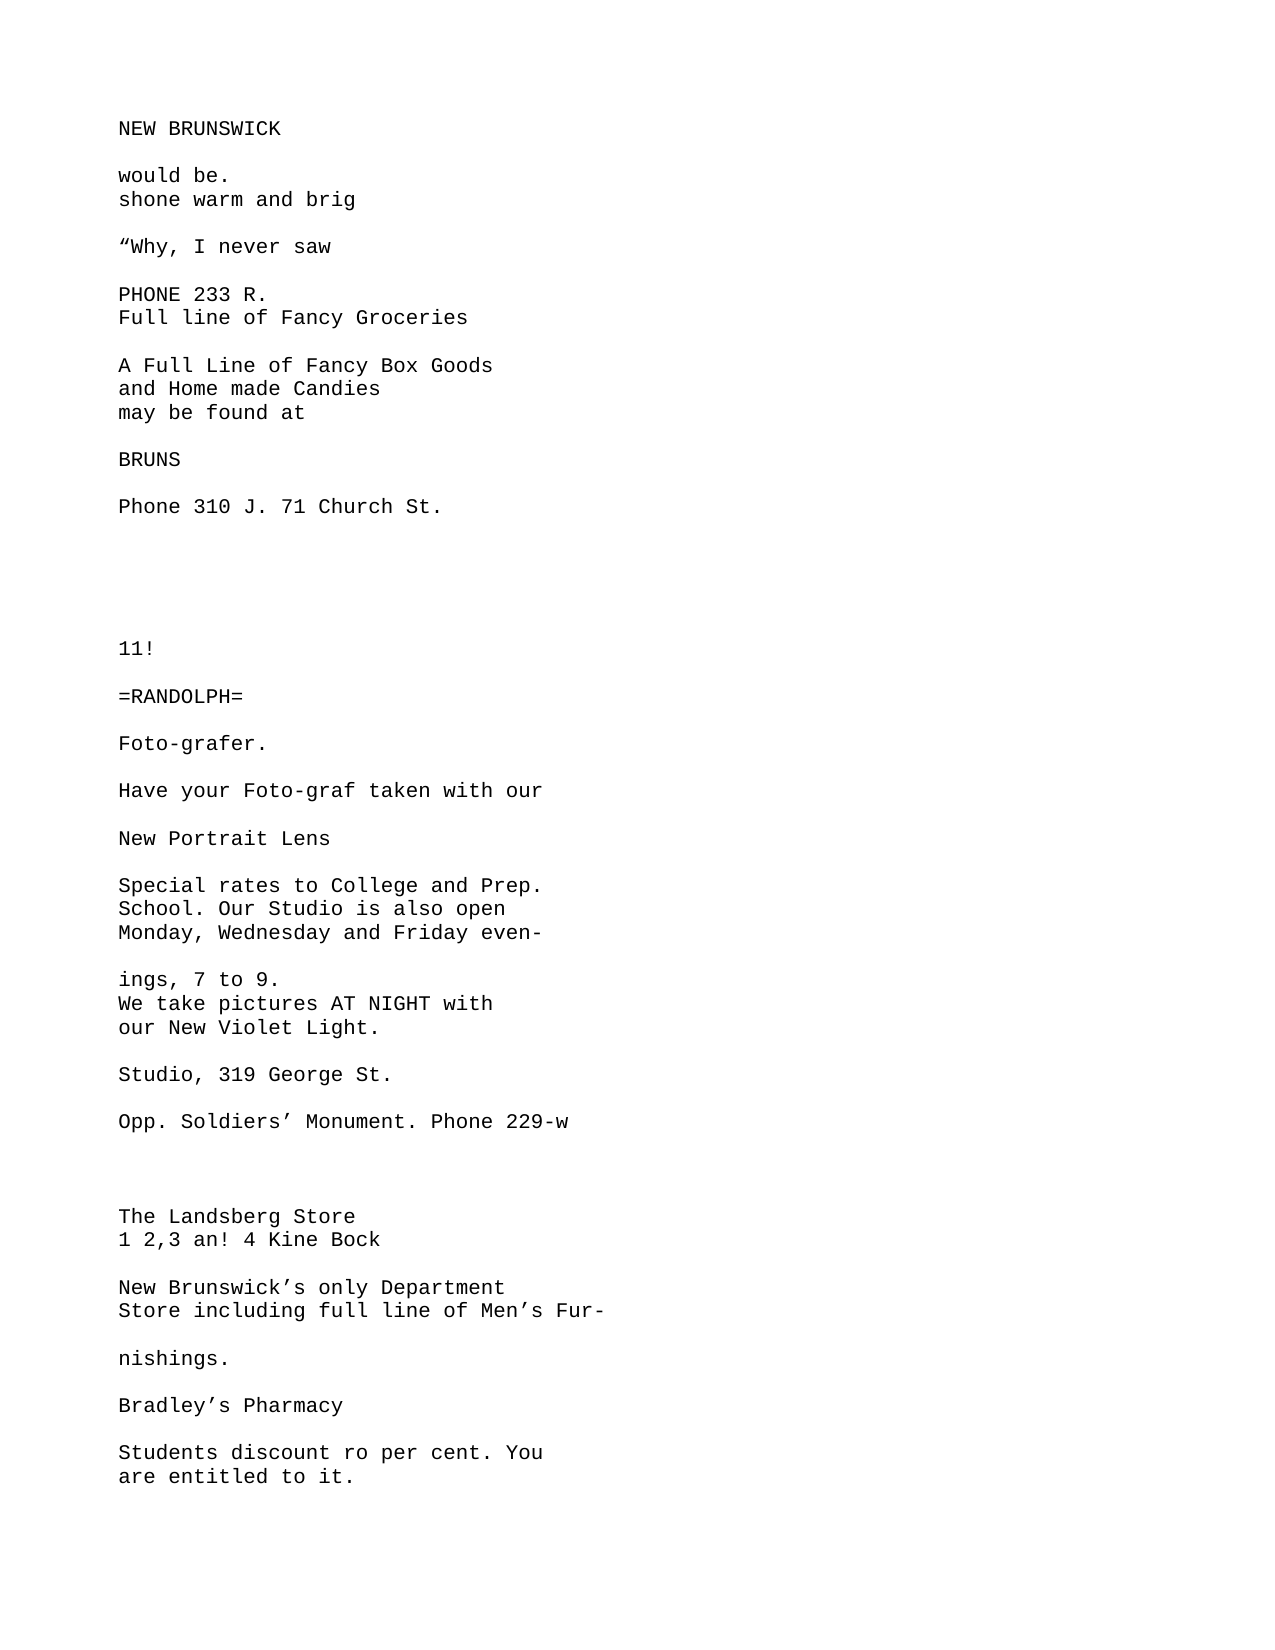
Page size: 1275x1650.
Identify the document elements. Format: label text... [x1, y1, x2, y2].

text School. Our Studio is also open [118, 898, 1157, 922]
text 1 2,3 an! 4 Kine Bock [118, 1229, 1157, 1253]
text Phone 310 J. 71 Church St. [118, 496, 1157, 520]
text Foto-grafer. [118, 733, 1157, 757]
text Special rates to College and Prep. [118, 875, 1157, 898]
text Have your Foto-graf taken with our [118, 780, 1157, 804]
text BRUNS [118, 449, 1157, 473]
text would be. [118, 165, 1157, 189]
text Bradley’s Pharmacy [118, 1395, 1157, 1419]
text are entitled to it. [118, 1466, 1157, 1489]
text NEW BRUNSWICK [118, 118, 1157, 142]
text Opp. Soldiers’ Monument. Phone 229-w [118, 1111, 1157, 1135]
text New Brunswick’s only Department [118, 1277, 1157, 1300]
text New Portrait Lens [118, 827, 1157, 851]
text and Home made Candies [118, 378, 1157, 402]
text Students discount ro per cent. You [118, 1442, 1157, 1466]
text Full line of Fancy Groceries [118, 307, 1157, 331]
text The Landsberg Store [118, 1206, 1157, 1229]
text =RANDOLPH= [118, 686, 1157, 709]
text ings, 7 to 9. [118, 969, 1157, 993]
text We take pictures AT NIGHT with [118, 993, 1157, 1017]
text A Full Line of Fancy Box Goods [118, 354, 1157, 378]
text nishings. [118, 1348, 1157, 1371]
text Monday, Wednesday and Friday even- [118, 922, 1157, 946]
text 11! [118, 638, 1157, 662]
text PHONE 233 R. [118, 284, 1157, 307]
text Store including full line of Men’s Fur- [118, 1300, 1157, 1324]
text our New Violet Light. [118, 1017, 1157, 1040]
text may be found at [118, 402, 1157, 426]
text shone warm and brig [118, 189, 1157, 213]
text Studio, 319 George St. [118, 1064, 1157, 1088]
text “Why, I never saw [118, 236, 1157, 260]
